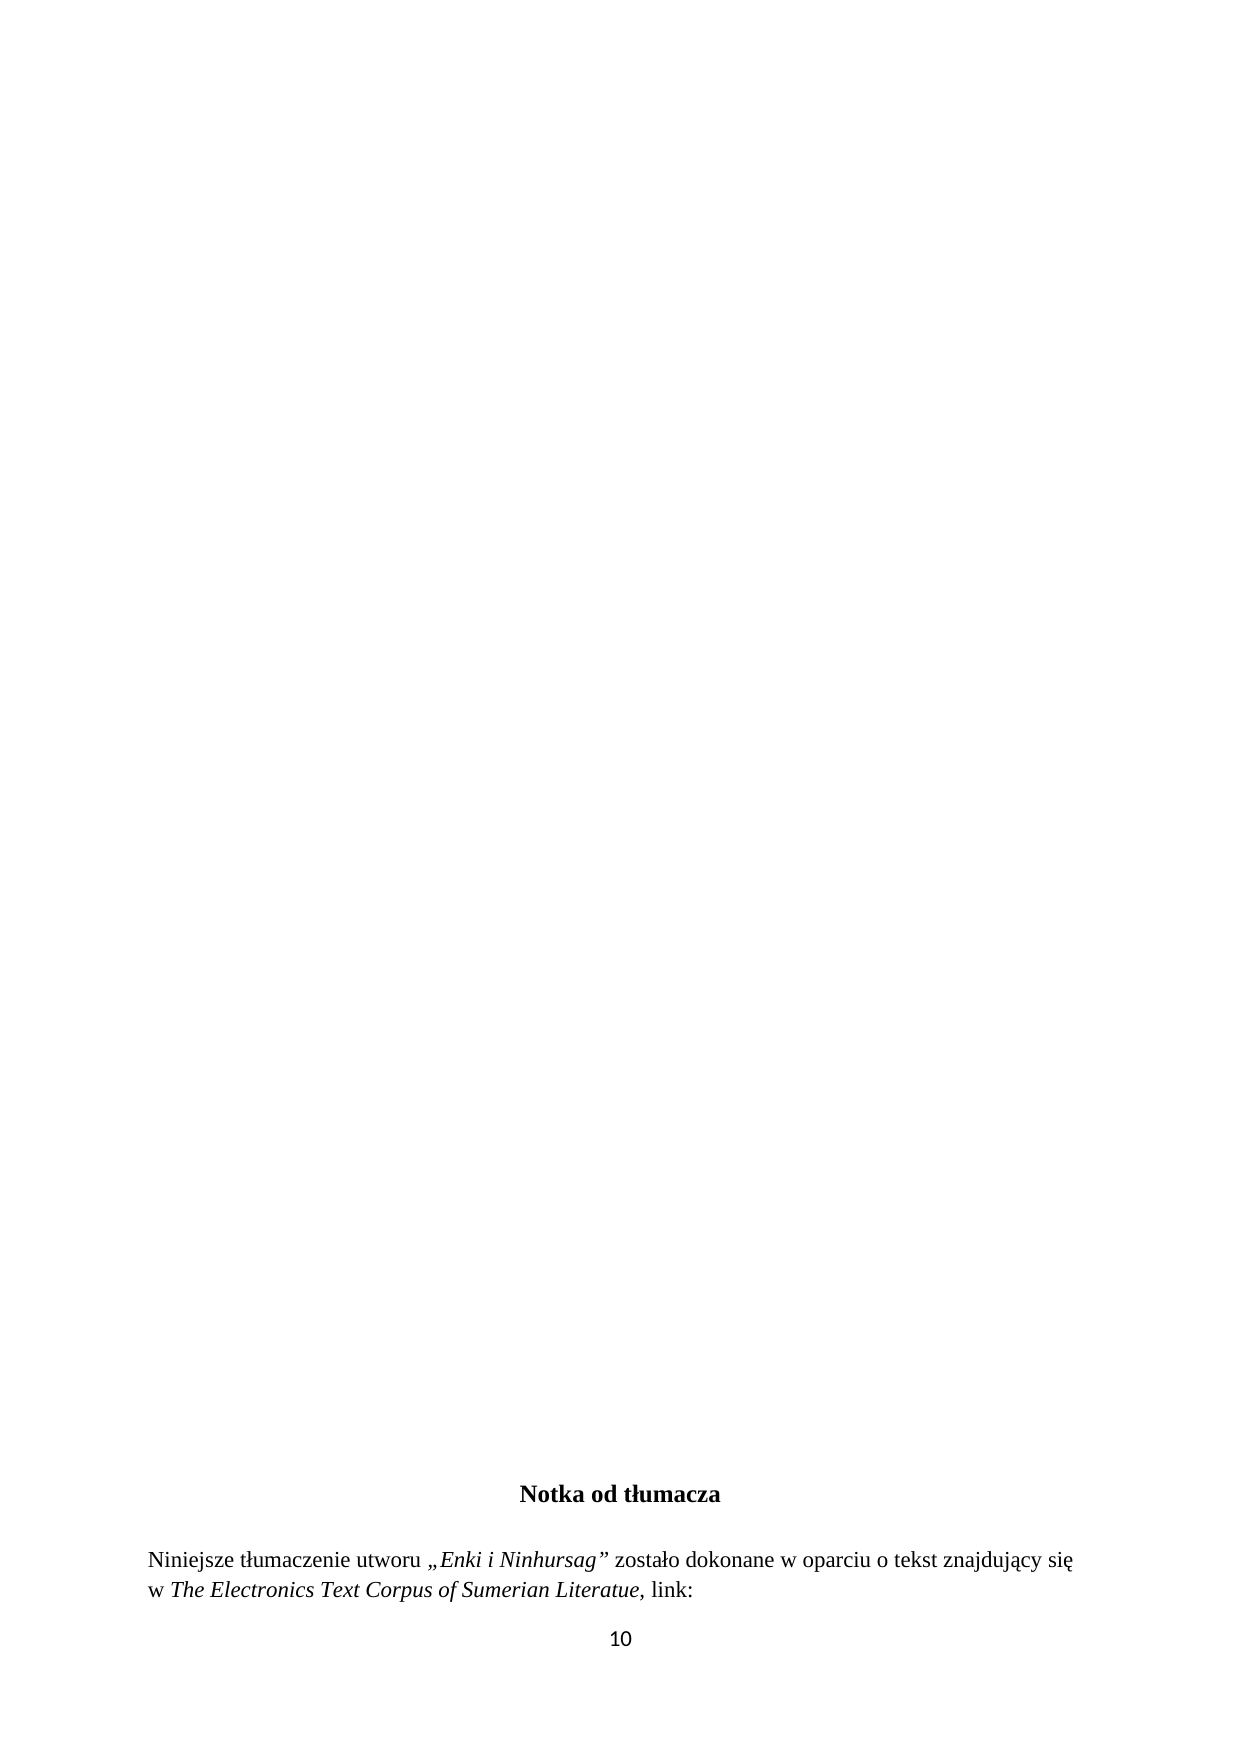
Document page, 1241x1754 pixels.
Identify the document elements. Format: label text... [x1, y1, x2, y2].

text Notka od tłumacza [148, 1479, 1093, 1508]
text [148, 1546, 1093, 1602]
